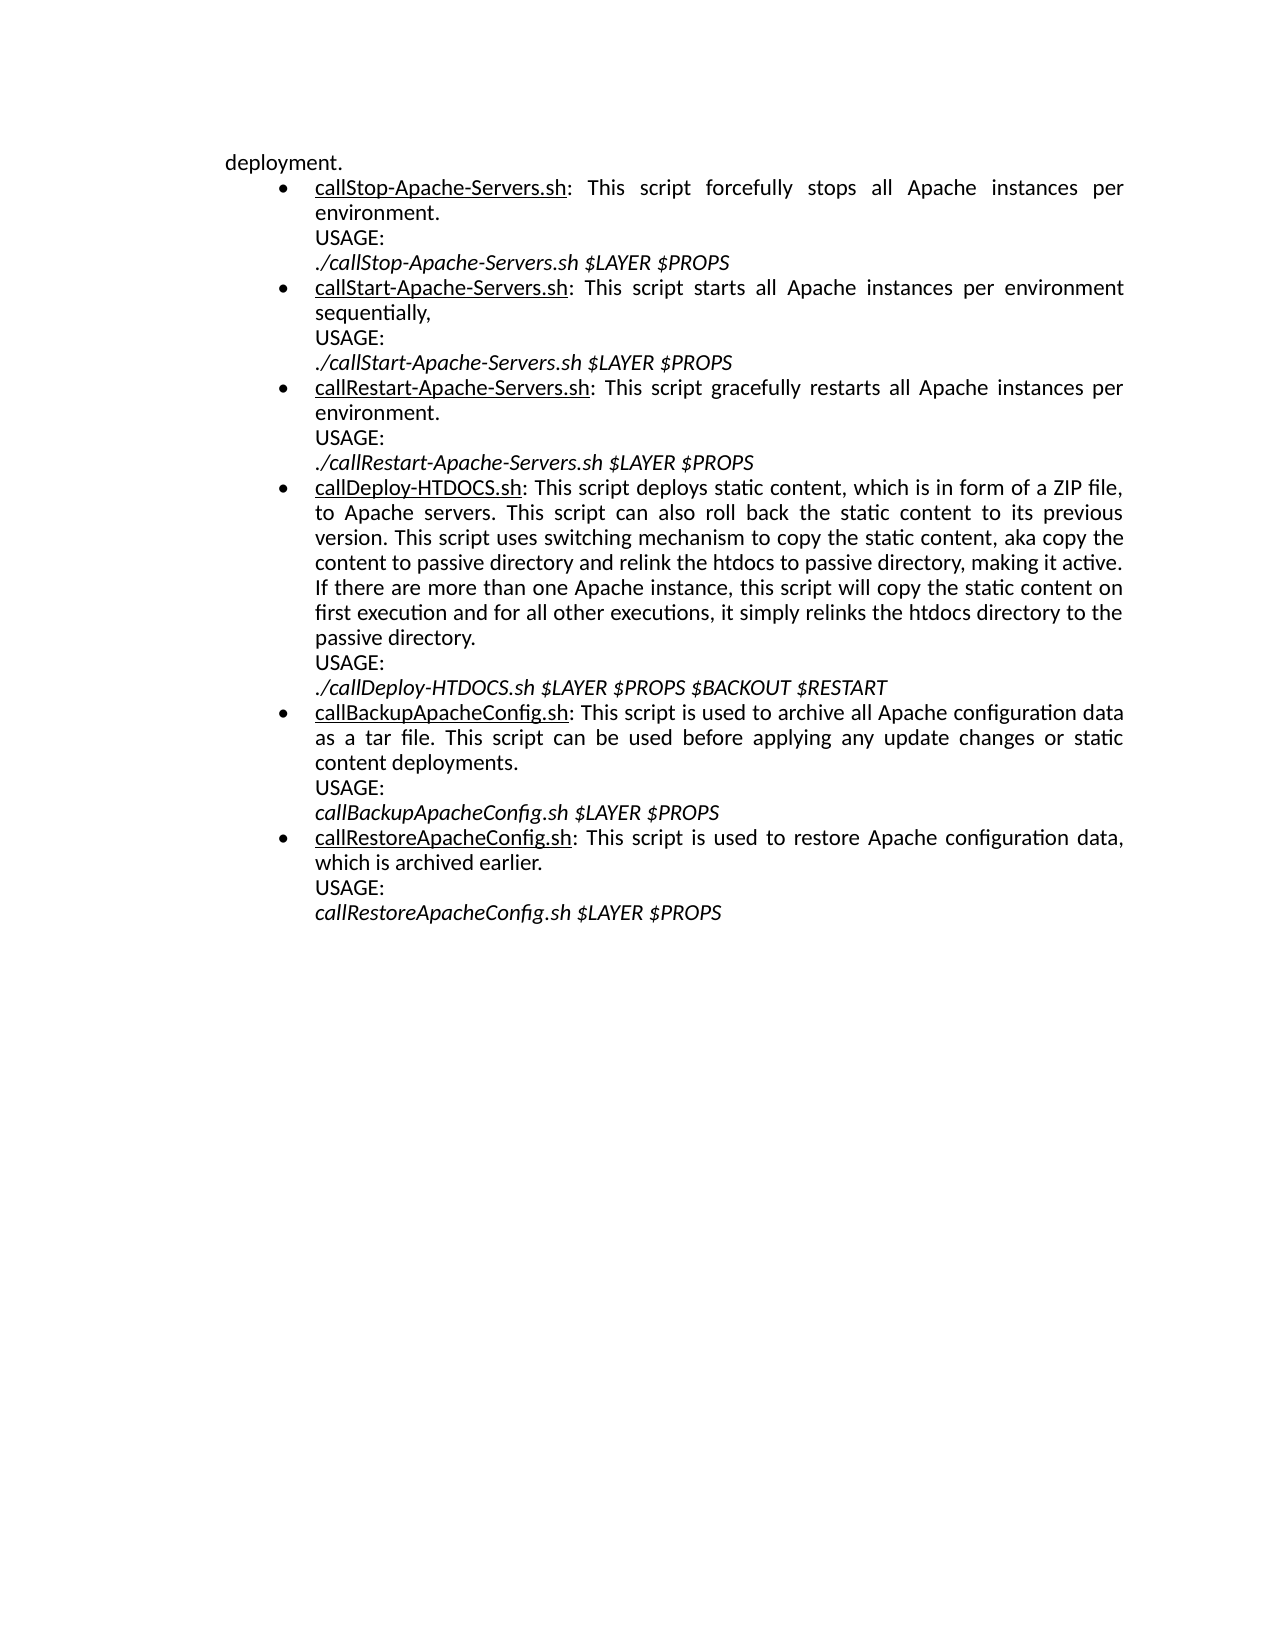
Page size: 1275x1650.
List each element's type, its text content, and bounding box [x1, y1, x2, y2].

text ./callDeploy-HTDOCS.sh $LAYER $PROPS $BACKOUT $RESTART [315, 675, 1125, 700]
list callRestart-Apache-Servers.sh: This script gracefully restarts all Apache instances per environment. [277, 375, 1125, 425]
text USAGE: [315, 425, 1125, 450]
text USAGE: [315, 775, 1125, 800]
text callBackupApacheConfig.sh $LAYER $PROPS [315, 800, 1125, 825]
list callRestoreApacheConfig.sh: This script is used to restore Apache configuration data, which is archived earlier. [277, 825, 1125, 875]
list callBackupApacheConfig.sh: This script is used to archive all Apache configuration data as a tar file. This script can be used before applying any update changes or static content deployments. [277, 700, 1125, 775]
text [225, 150, 1125, 175]
list callStart-Apache-Servers.sh: This script starts all Apache instances per environment sequentially, [277, 275, 1125, 325]
text USAGE: [315, 225, 1125, 250]
text ./callStart-Apache-Servers.sh $LAYER $PROPS [315, 350, 1125, 375]
text ./callRestart-Apache-Servers.sh $LAYER $PROPS [315, 450, 1125, 475]
text ./callStop-Apache-Servers.sh $LAYER $PROPS [315, 250, 1125, 275]
text callRestoreApacheConfig.sh $LAYER $PROPS [315, 900, 1125, 925]
text USAGE: [315, 650, 1125, 675]
list callStop-Apache-Servers.sh: This script forcefully stops all Apache instances per environment. [277, 175, 1125, 225]
list callDeploy-HTDOCS.sh: This script deploys static content, which is in form of a ZIP file, to Apache servers. This script can also roll back the static content to its previous version. This script uses switching mechanism to copy the static content, aka copy the content to passive directory and relink the htdocs to passive directory, making it active. If there are more than one Apache instance, this script will copy the static content on first execution and for all other executions, it simply relinks the htdocs directory to the passive directory. [277, 475, 1125, 650]
text USAGE: [315, 325, 1125, 350]
text USAGE: [315, 875, 1125, 900]
